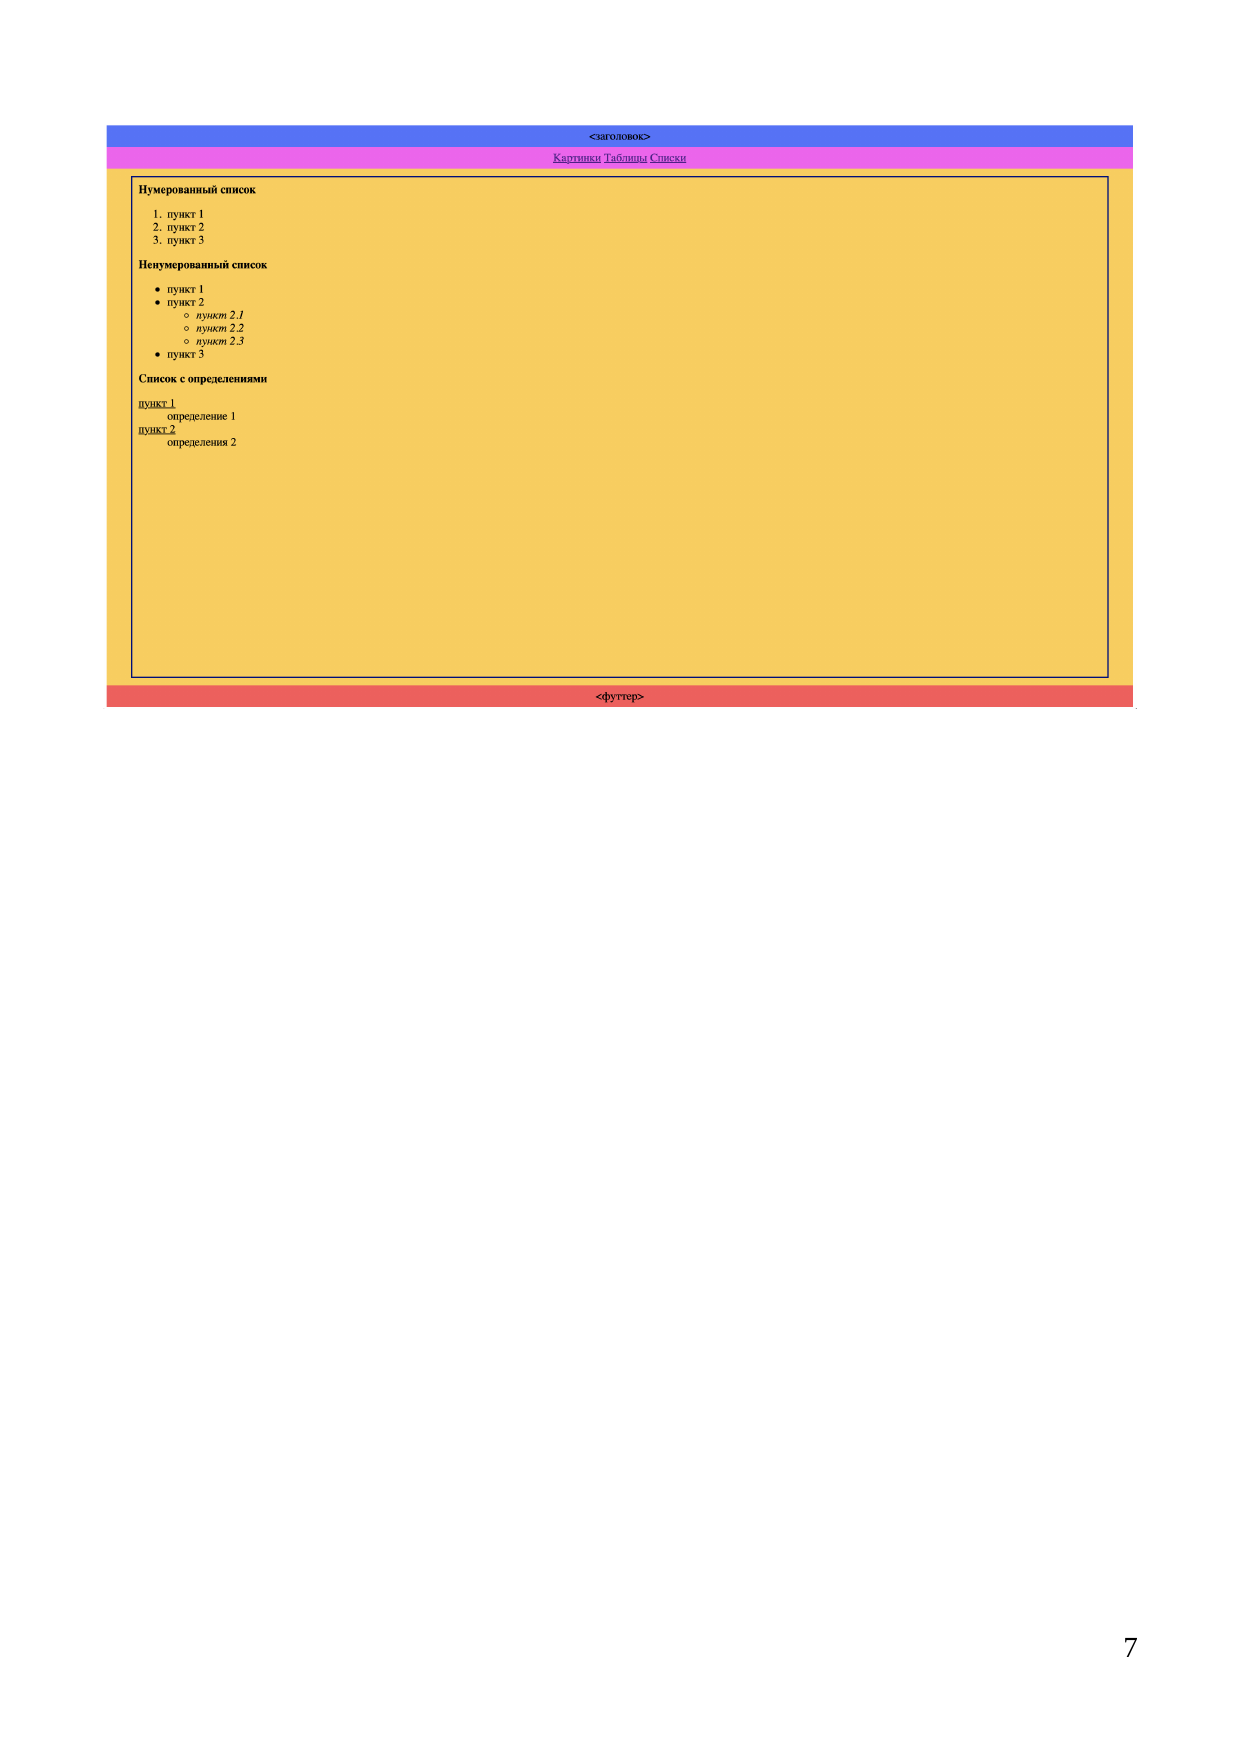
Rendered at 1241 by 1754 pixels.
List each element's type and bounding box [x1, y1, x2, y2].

picture [103, 124, 1137, 709]
